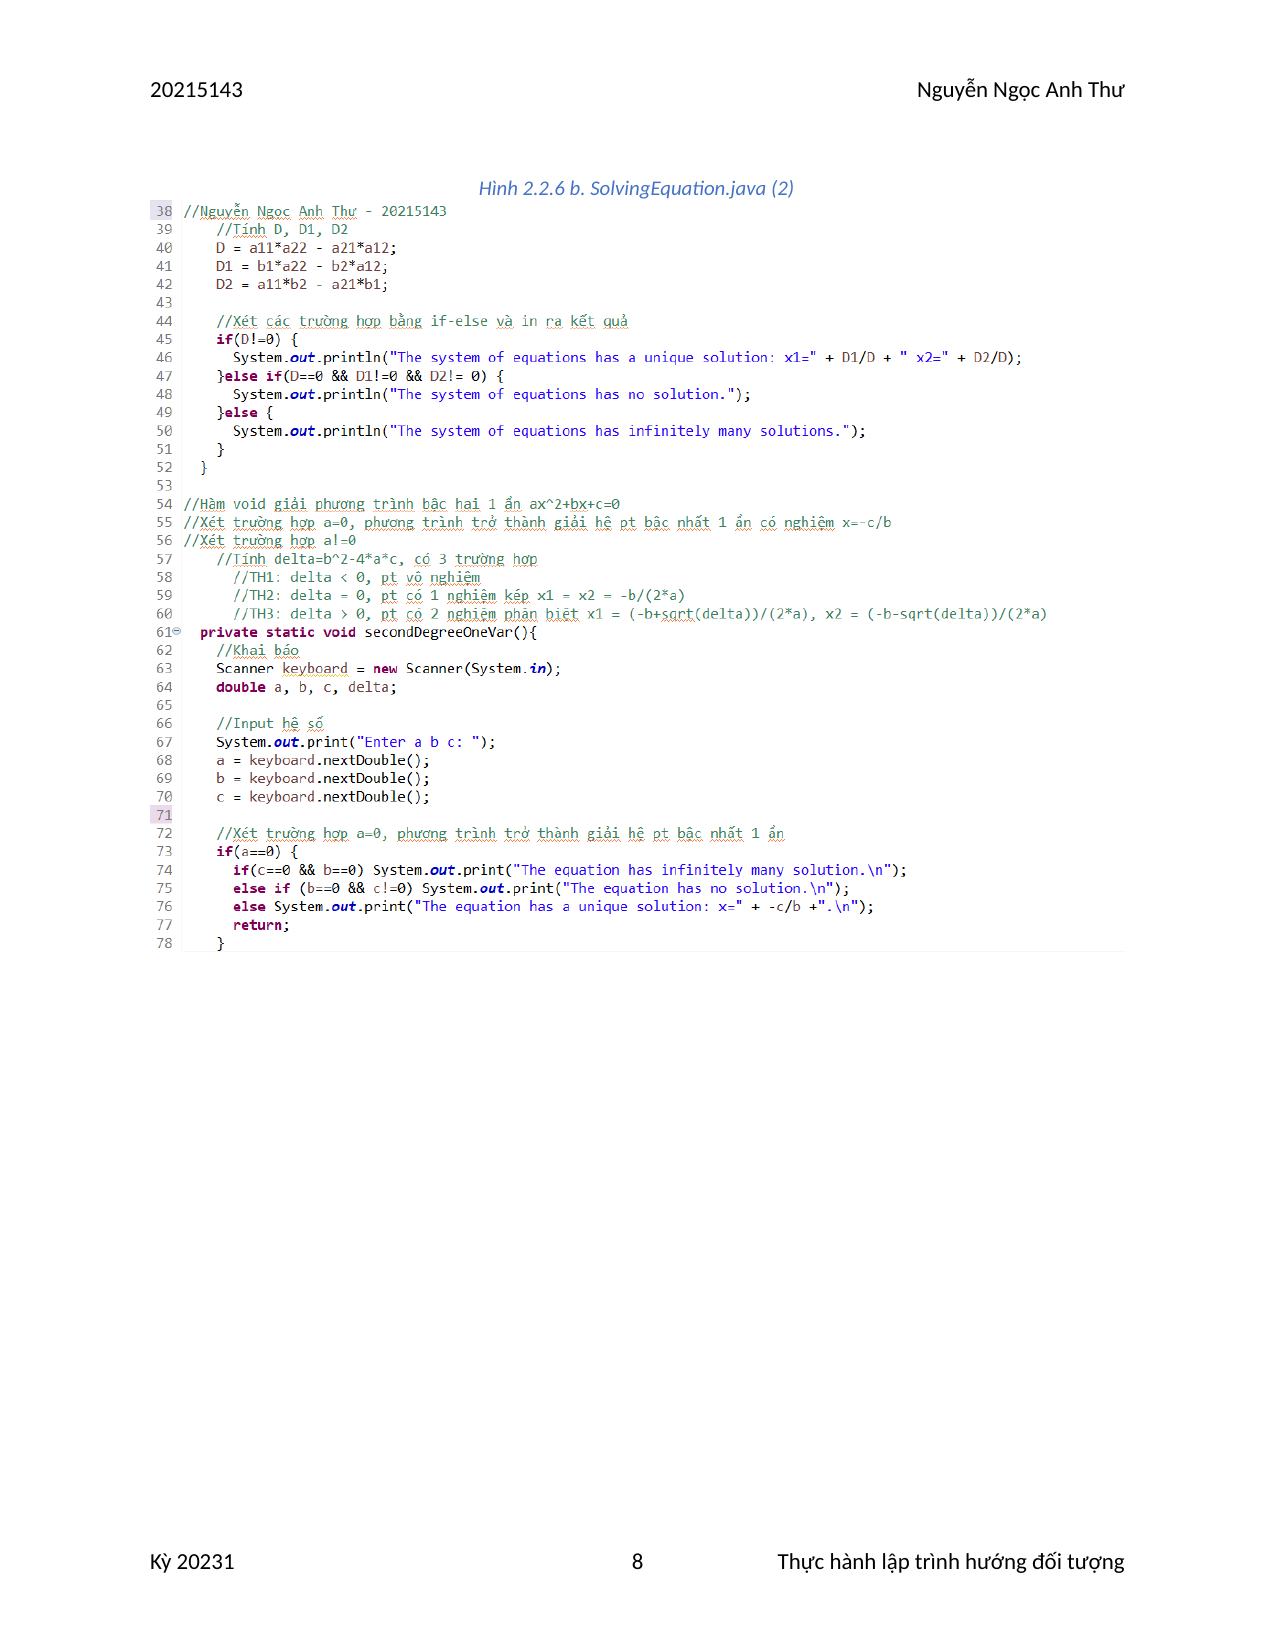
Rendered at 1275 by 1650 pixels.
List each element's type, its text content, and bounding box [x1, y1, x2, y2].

text Hình 2.2.6 b. SolvingEquation.java (2) [150, 175, 1125, 200]
picture [150, 200, 1125, 952]
